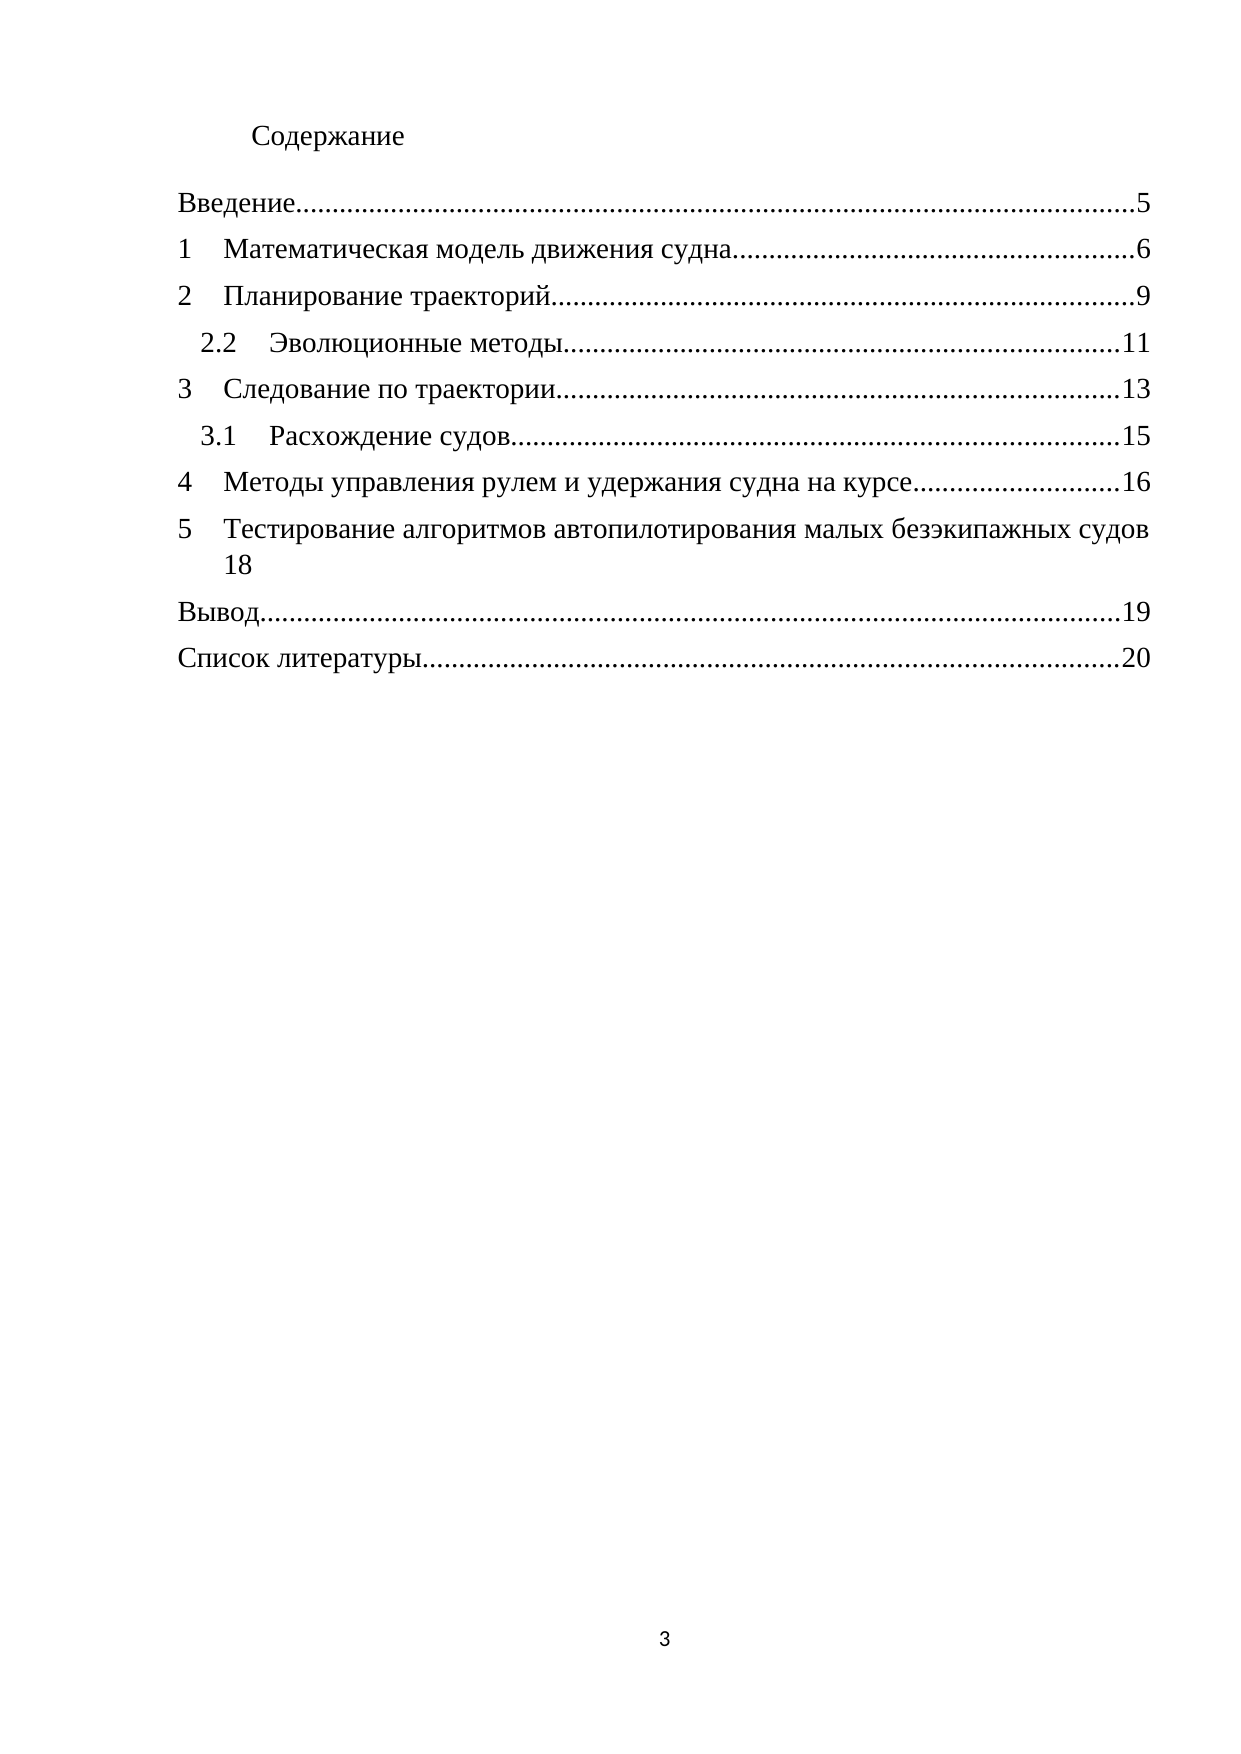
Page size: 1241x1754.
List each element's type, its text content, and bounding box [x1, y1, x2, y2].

text Вывод 19 [177, 594, 1152, 627]
text Содержание [177, 118, 1152, 152]
text 2.2 Эволюционные методы 11 [200, 325, 1152, 358]
text Введение 5 [177, 185, 1152, 219]
text 3.1 Расхождение судов 15 [200, 418, 1152, 451]
text 4 Методы управления рулем и удержания судна на курсе 16 [177, 464, 1152, 498]
text 5 Тестирование алгоритмов автопилотирования малых безэкипажных судов 18 [177, 511, 1152, 581]
text 2 Планирование траекторий 9 [177, 278, 1152, 312]
text 3 Следование по траектории 13 [177, 371, 1152, 405]
text 1 Математическая модель движения судна. 6 [177, 232, 1152, 265]
text Список литературы 20 [177, 640, 1152, 674]
